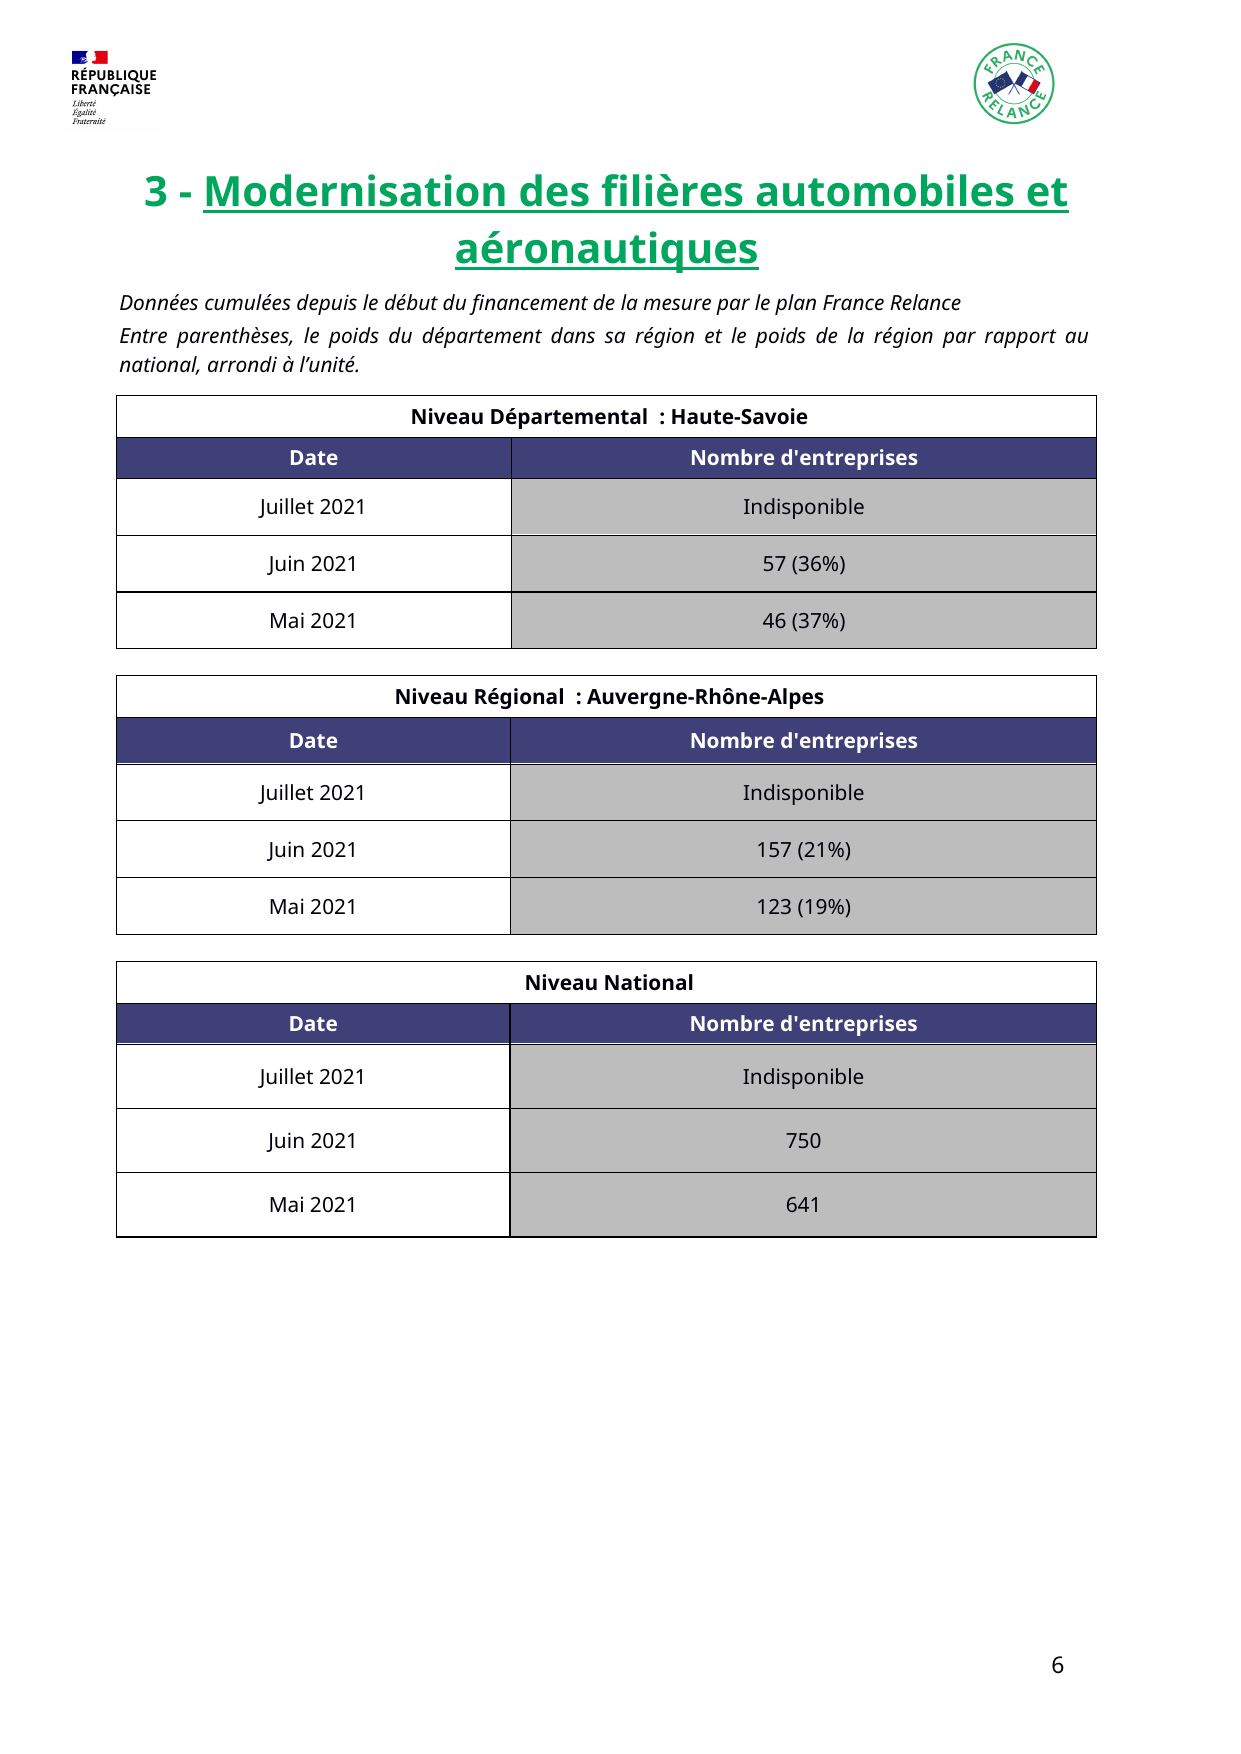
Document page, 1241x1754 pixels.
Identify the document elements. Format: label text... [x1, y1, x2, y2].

table_cell Mai 2021 [117, 593, 511, 648]
picture [60, 39, 164, 133]
table_cell Date [117, 1004, 509, 1043]
table_cell 641 [511, 1173, 1096, 1236]
subtitle 3 - Modernisation des filières automobiles et aéronautiques [119, 162, 1094, 276]
table_cell Indisponible [512, 479, 1096, 534]
table_cell Juillet 2021 [117, 1045, 509, 1108]
table_cell Indisponible [511, 1045, 1096, 1108]
table_header Niveau Régional : Auvergne-Rhône-Alpes [117, 676, 1096, 717]
table_cell 750 [511, 1109, 1096, 1172]
table_cell Juillet 2021 [117, 479, 511, 534]
table_cell Indisponible [511, 765, 1096, 820]
table_cell 46 (37%) [512, 593, 1096, 648]
table_cell Juillet 2021 [117, 765, 510, 820]
table_cell Juin 2021 [117, 821, 510, 877]
table_cell 157 (21%) [511, 821, 1096, 877]
table_cell Nombre d'entreprises [511, 718, 1096, 763]
picture [935, 31, 1082, 126]
table_cell 123 (19%) [511, 878, 1096, 934]
table_cell Mai 2021 [117, 1173, 509, 1236]
table_header Niveau National [117, 962, 1096, 1002]
table_cell Mai 2021 [117, 878, 510, 934]
table_header Niveau Départemental : Haute-Savoie [117, 396, 1096, 437]
table_cell Date [117, 438, 511, 478]
table_cell Date [117, 718, 510, 763]
table_cell Nombre d'entreprises [512, 438, 1096, 478]
table_cell 57 (36%) [512, 536, 1096, 591]
table_cell Juin 2021 [117, 1109, 509, 1172]
table_cell Juin 2021 [117, 536, 511, 591]
text Données cumulées depuis le début du financement de la mesure par le plan France Relance [119, 288, 1094, 317]
text Entre parenthèses, le poids du département dans sa région et le poids de la région par rapport au national, arrondi à l’unité. [119, 321, 1094, 378]
table_cell Nombre d'entreprises [511, 1004, 1096, 1043]
